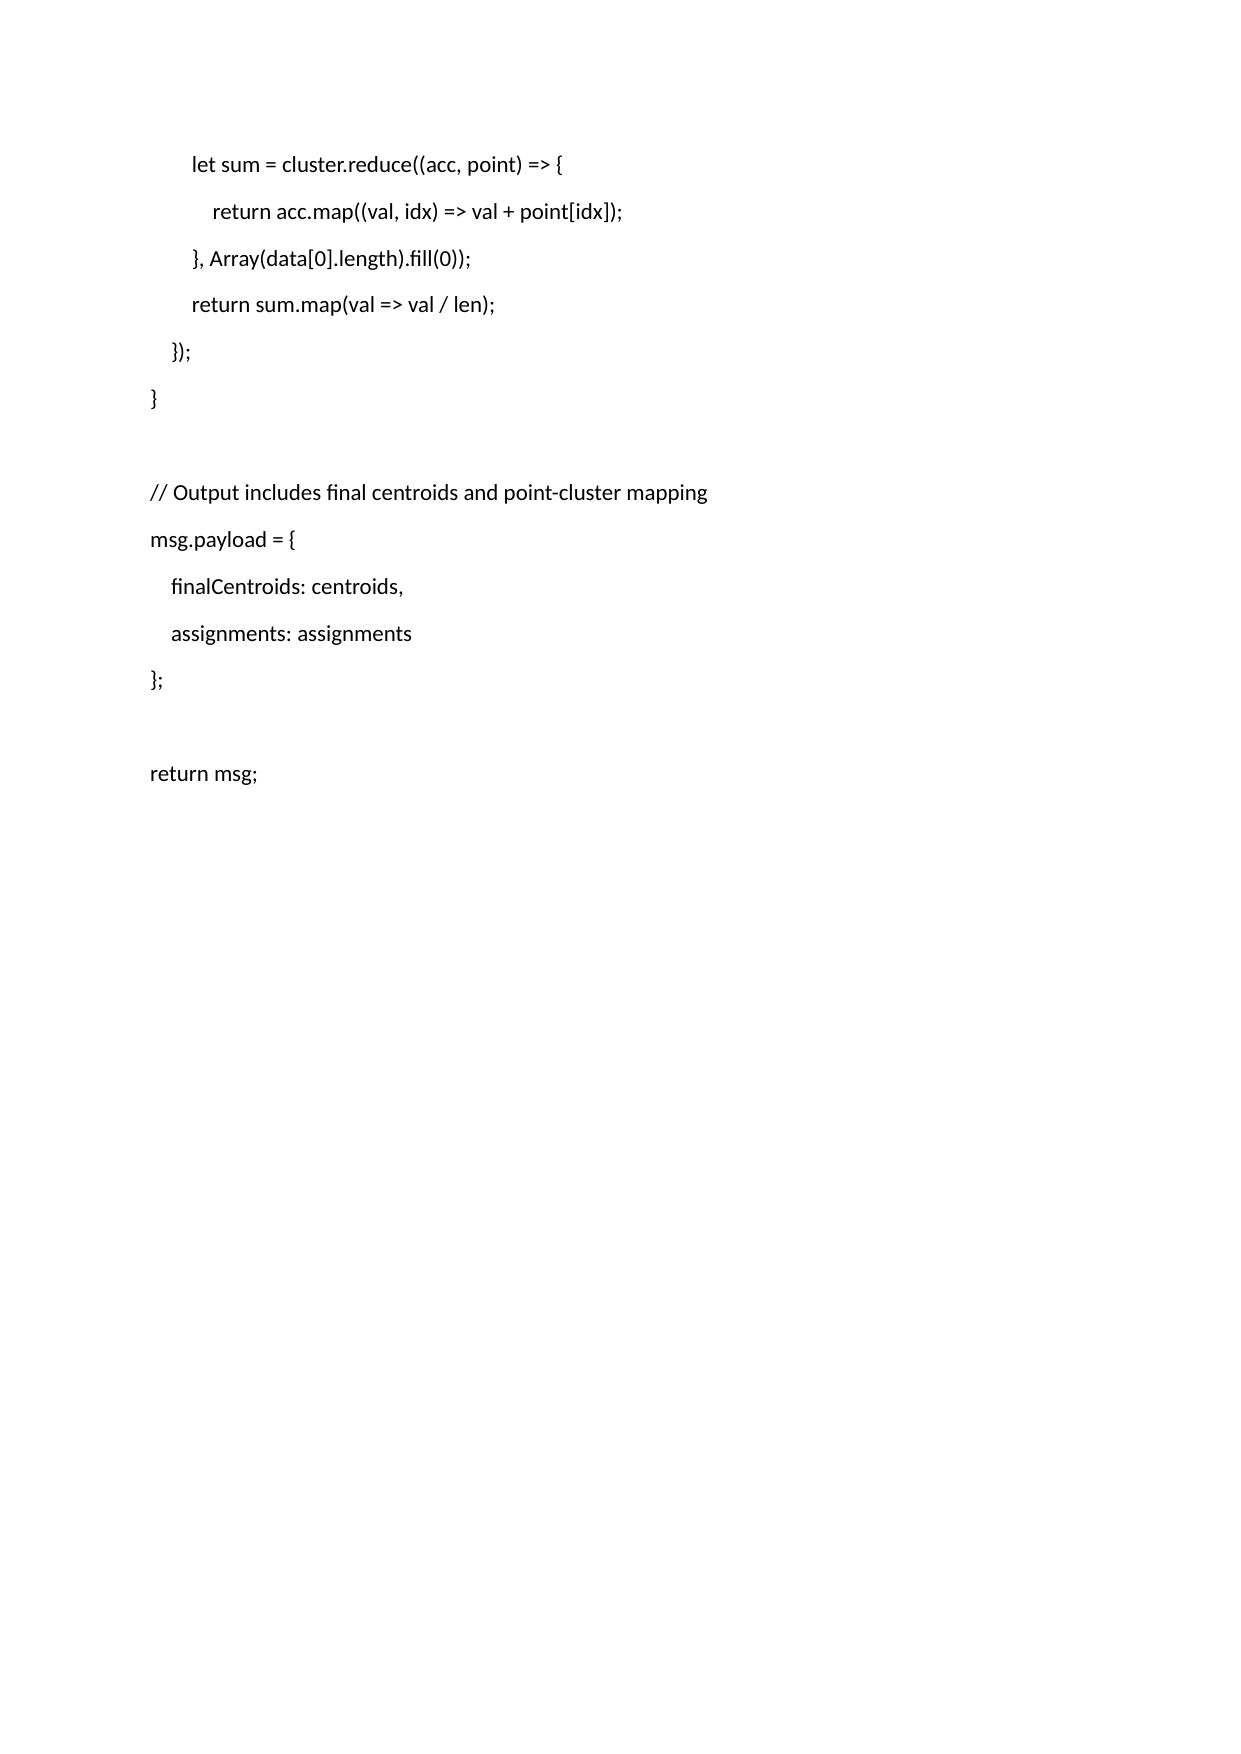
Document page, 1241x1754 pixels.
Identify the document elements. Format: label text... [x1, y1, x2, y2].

text return acc.map((val, idx) => val + point[idx]); [150, 197, 1090, 225]
text }; [150, 666, 1090, 694]
text assignments: assignments [150, 619, 1090, 647]
text msg.payload = { [150, 525, 1090, 553]
text let sum = cluster.reduce((acc, point) => { [150, 150, 1090, 178]
text // Output includes final centroids and point-cluster mapping [150, 478, 1090, 506]
text return sum.map(val => val / len); [150, 291, 1090, 319]
text }, Array(data[0].length).fill(0)); [150, 244, 1090, 272]
text } [150, 384, 1090, 412]
text }); [150, 337, 1090, 366]
text return msg; [150, 759, 1090, 787]
text finalCentroids: centroids, [150, 572, 1090, 600]
